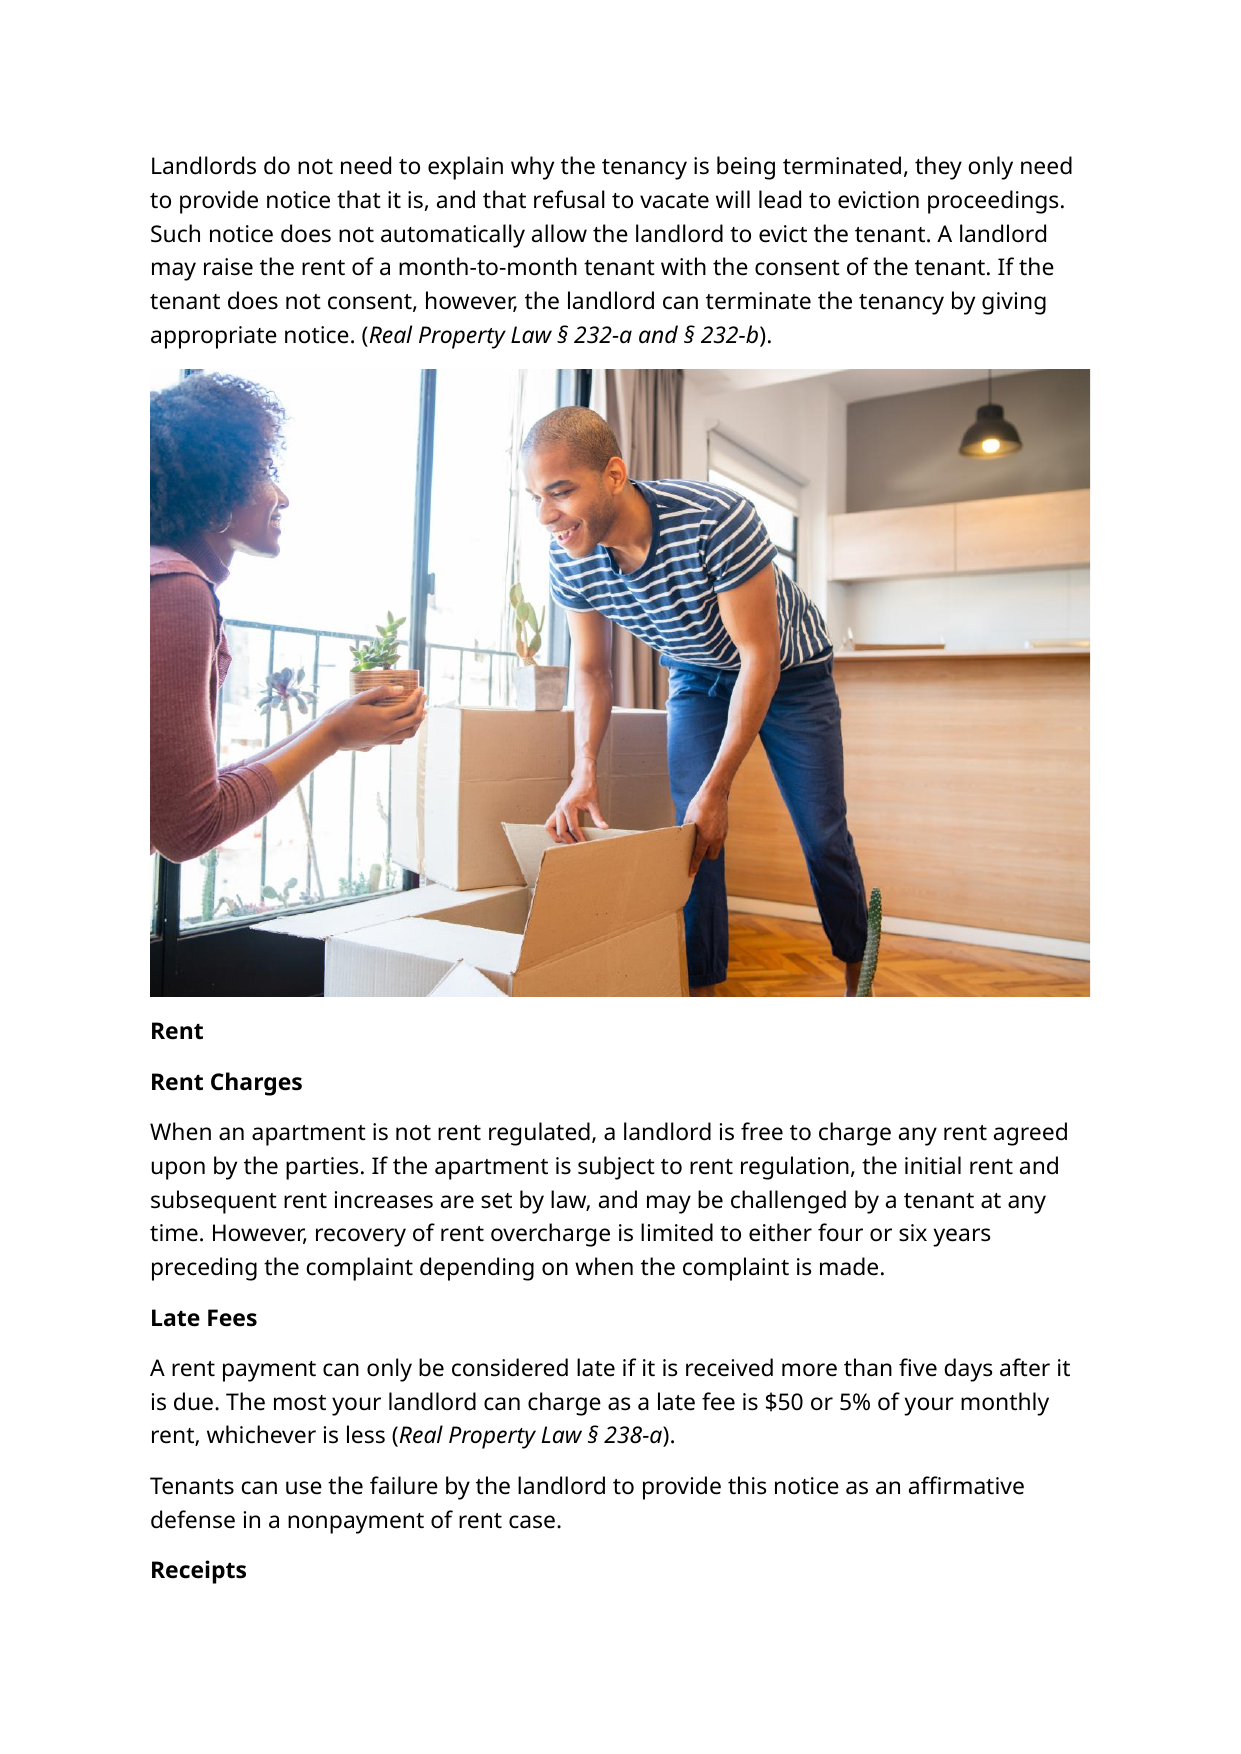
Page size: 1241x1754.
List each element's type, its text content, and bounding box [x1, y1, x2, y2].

picture [150, 369, 1091, 997]
text Late Fees [150, 1302, 1090, 1333]
text Receipts [150, 1554, 1090, 1585]
text Tenants can use the failure by the landlord to provide this notice as an affirmative defense in a nonpayment of rent case. [150, 1470, 1090, 1535]
text Landlords do not need to explain why the tenancy is being terminated, they only need to provide notice that it is, and that refusal to vacate will lead to eviction proceedings. Such notice does not automatically allow the landlord to evict the tenant. A landlord may raise the rent of a month-to-month tenant with the consent of the tenant. If the tenant does not consent, however, the landlord can terminate the tenancy by giving appropriate notice. (Real Property Law § 232-a and § 232-b). [150, 150, 1090, 350]
text When an apartment is not rent regulated, a landlord is free to charge any rent agreed upon by the parties. If the apartment is subject to rent regulation, the initial rent and subsequent rent increases are set by law, and may be challenged by a tenant at any time. However, recovery of rent overcharge is limited to either four or six years preceding the complaint depending on when the complaint is made. [150, 1116, 1090, 1282]
text A rent payment can only be considered late if it is received more than five days after it is due. The most your landlord can charge as a late fee is $50 or 5% of your monthly rent, whichever is less (Real Property Law § 238-a). [150, 1352, 1090, 1451]
text Rent [150, 1015, 1090, 1047]
text Rent Charges [150, 1066, 1090, 1097]
